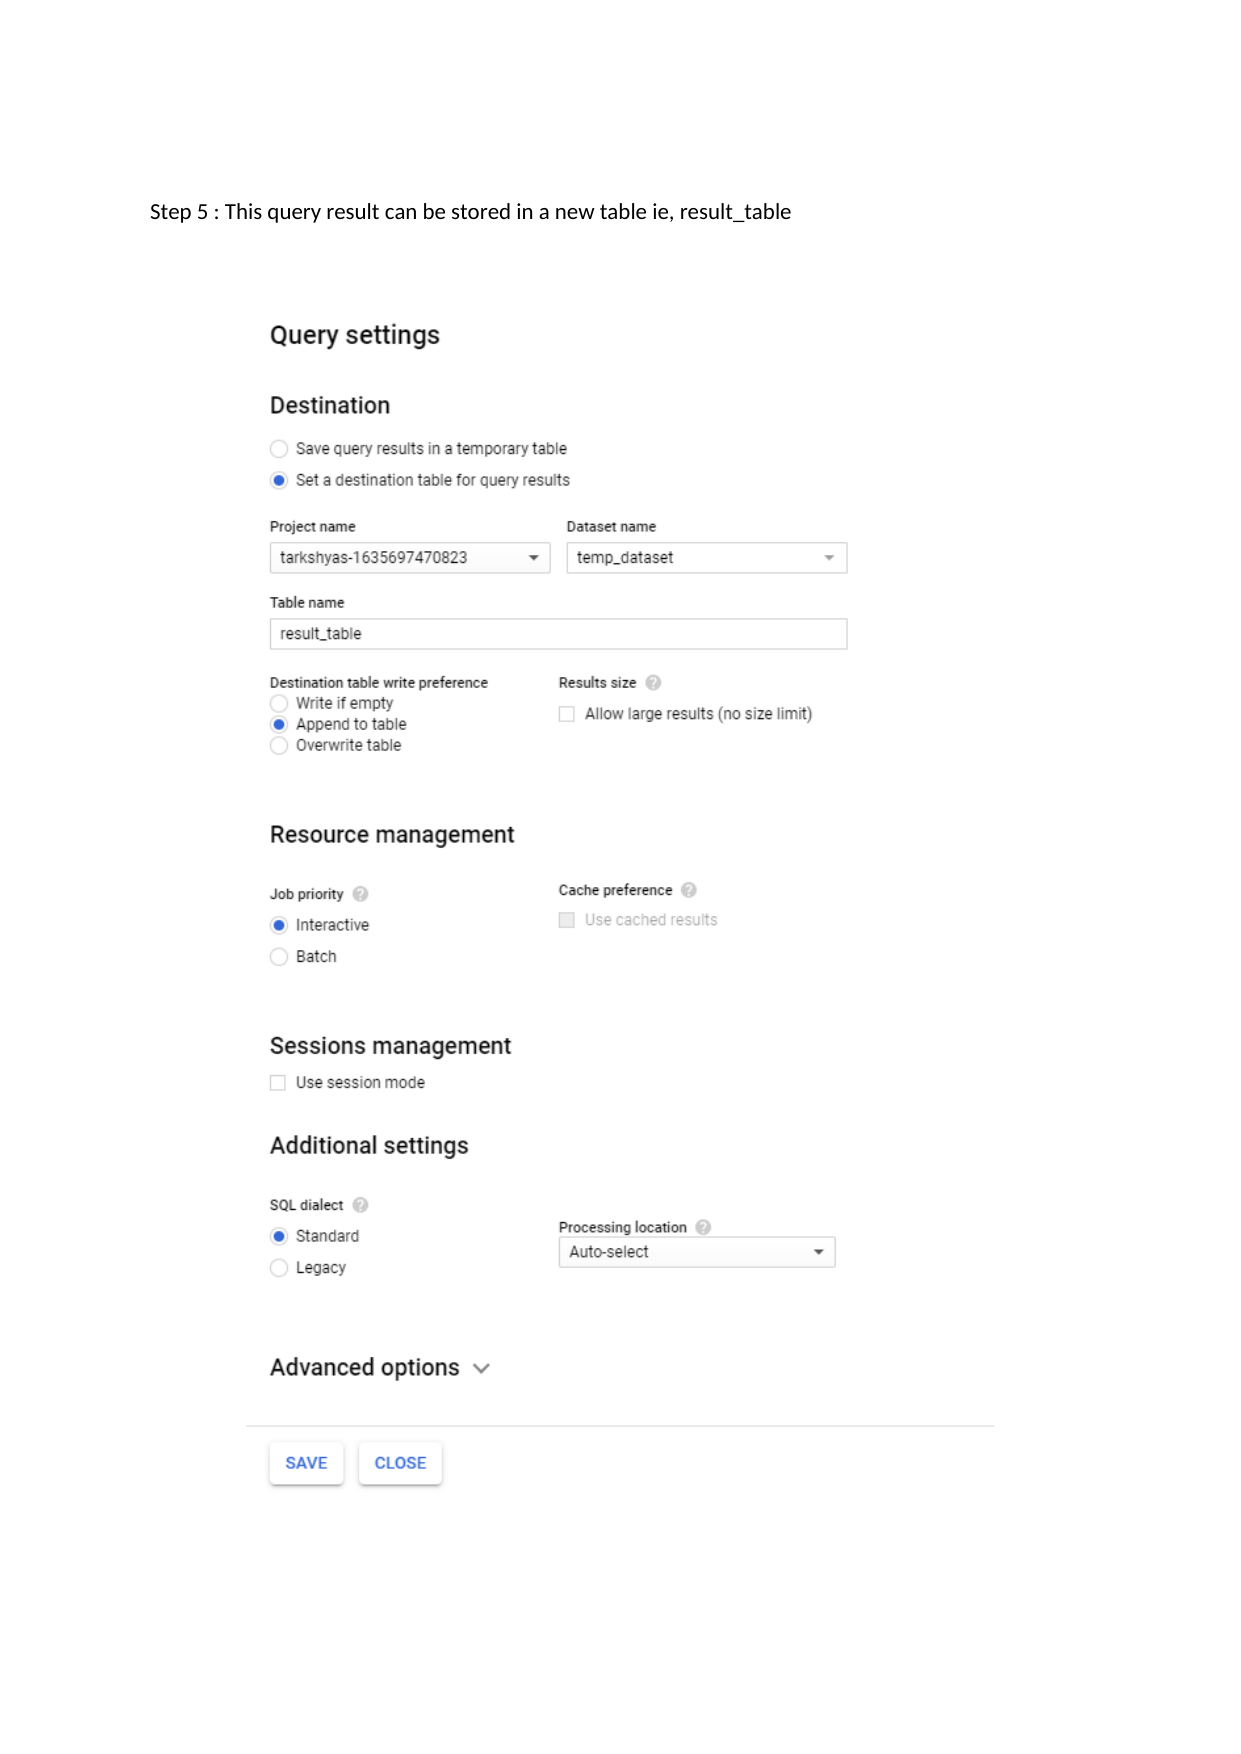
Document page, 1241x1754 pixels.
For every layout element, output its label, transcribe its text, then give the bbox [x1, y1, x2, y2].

picture [245, 243, 995, 1499]
text Step 5 : This query result can be stored in a new table ie, result_table [150, 197, 1090, 225]
